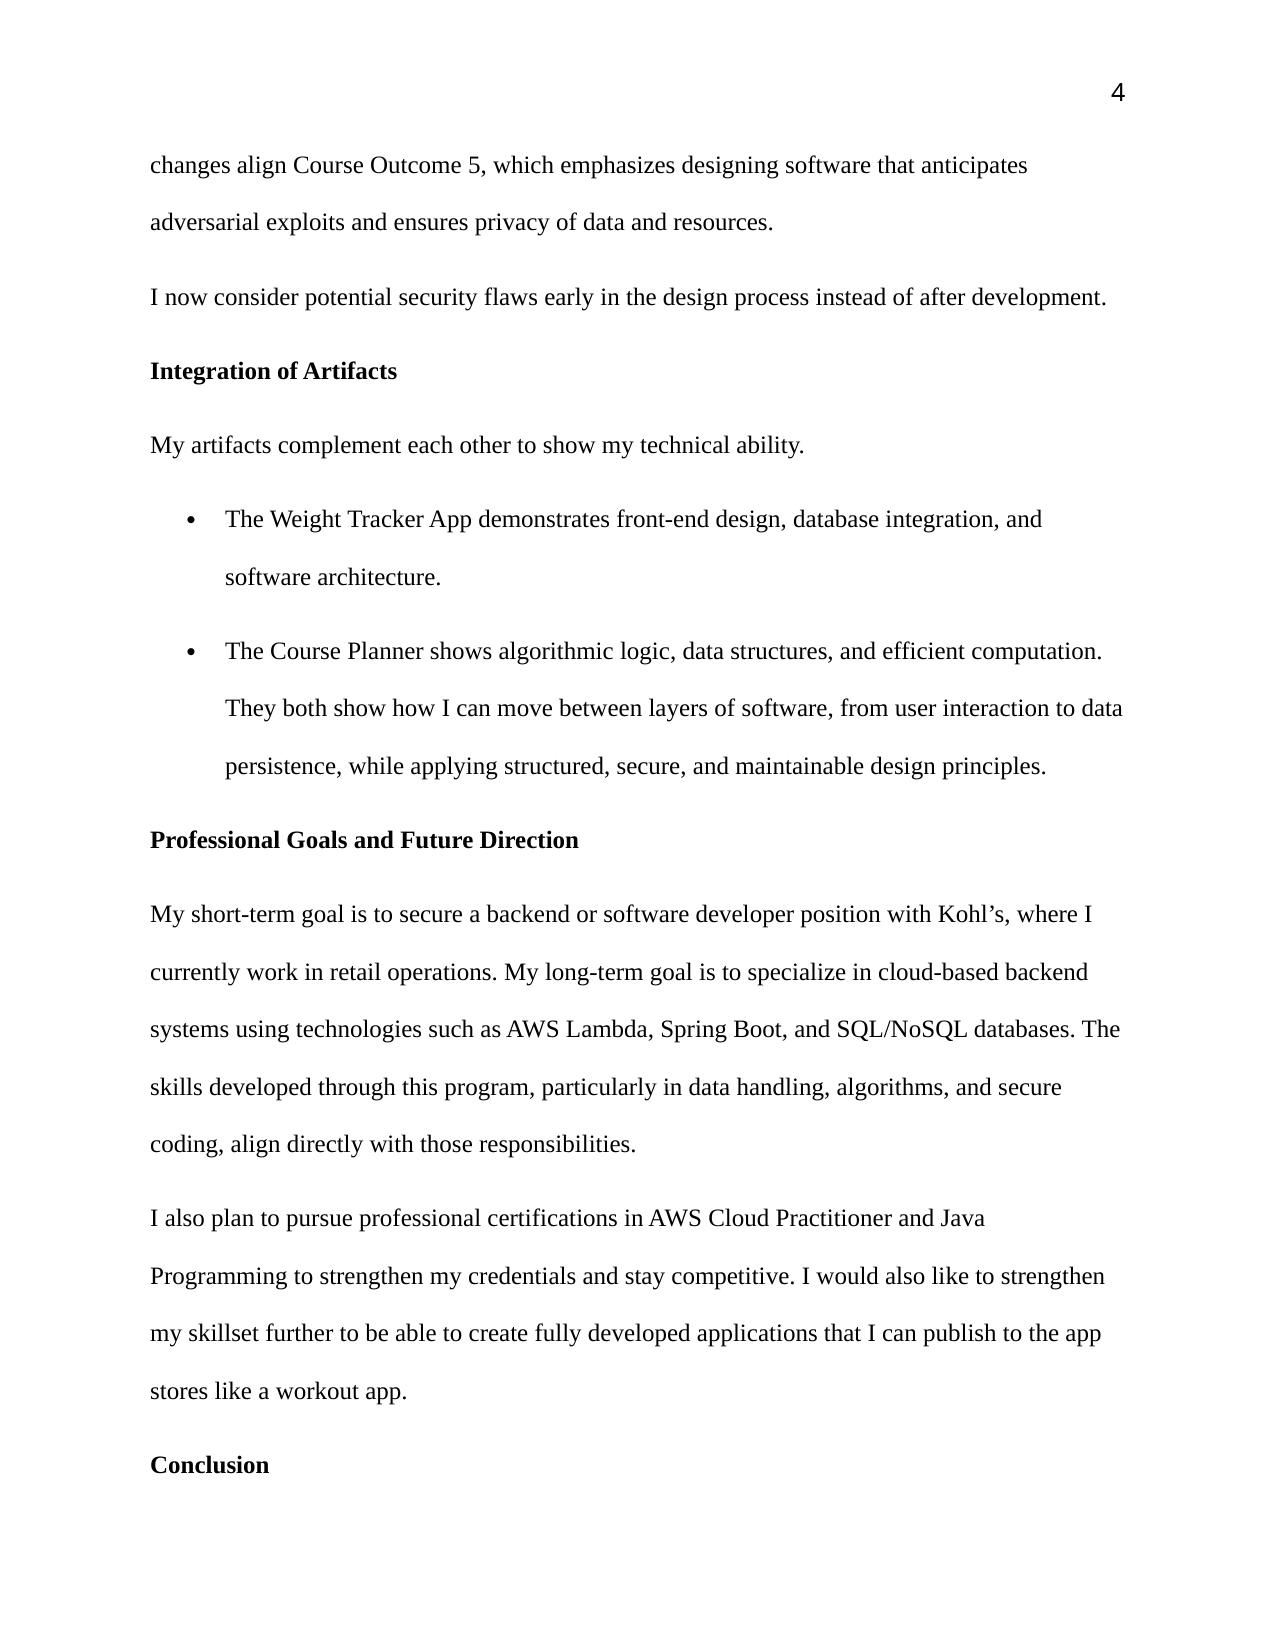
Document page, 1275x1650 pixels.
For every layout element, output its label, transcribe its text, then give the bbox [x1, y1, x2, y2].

text I also plan to pursue professional certifications in AWS Cloud Practitioner and Java Programming to strengthen my credentials and stay competitive. I would also like to strengthen my skillset further to be able to create fully developed applications that I can publish to the app stores like a workout app. [150, 1203, 1125, 1404]
text Professional Goals and Future Direction [150, 825, 1125, 854]
list The Course Planner shows algorithmic logic, data structures, and efficient computation. They both show how I can move between layers of software, from user interaction to data persistence, while applying structured, secure, and maintainable design principles. [187, 636, 1125, 779]
text My artifacts complement each other to show my technical ability. [150, 430, 1125, 459]
list The Weight Tracker App demonstrates front-end design, database integration, and software architecture. [187, 504, 1125, 590]
text Integration of Artifacts [150, 356, 1125, 384]
text My short-term goal is to secure a backend or software developer position with Kohl’s, where I currently work in retail operations. My long-term goal is to specialize in cloud-based backend systems using technologies such as AWS Lambda, Spring Boot, and SQL/NoSQL databases. The skills developed through this program, particularly in data handling, algorithms, and secure coding, align directly with those responsibilities. [150, 899, 1125, 1158]
text I now consider potential security flaws early in the design process instead of after development. [150, 282, 1125, 310]
text Conclusion [150, 1450, 1125, 1479]
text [150, 150, 1125, 236]
